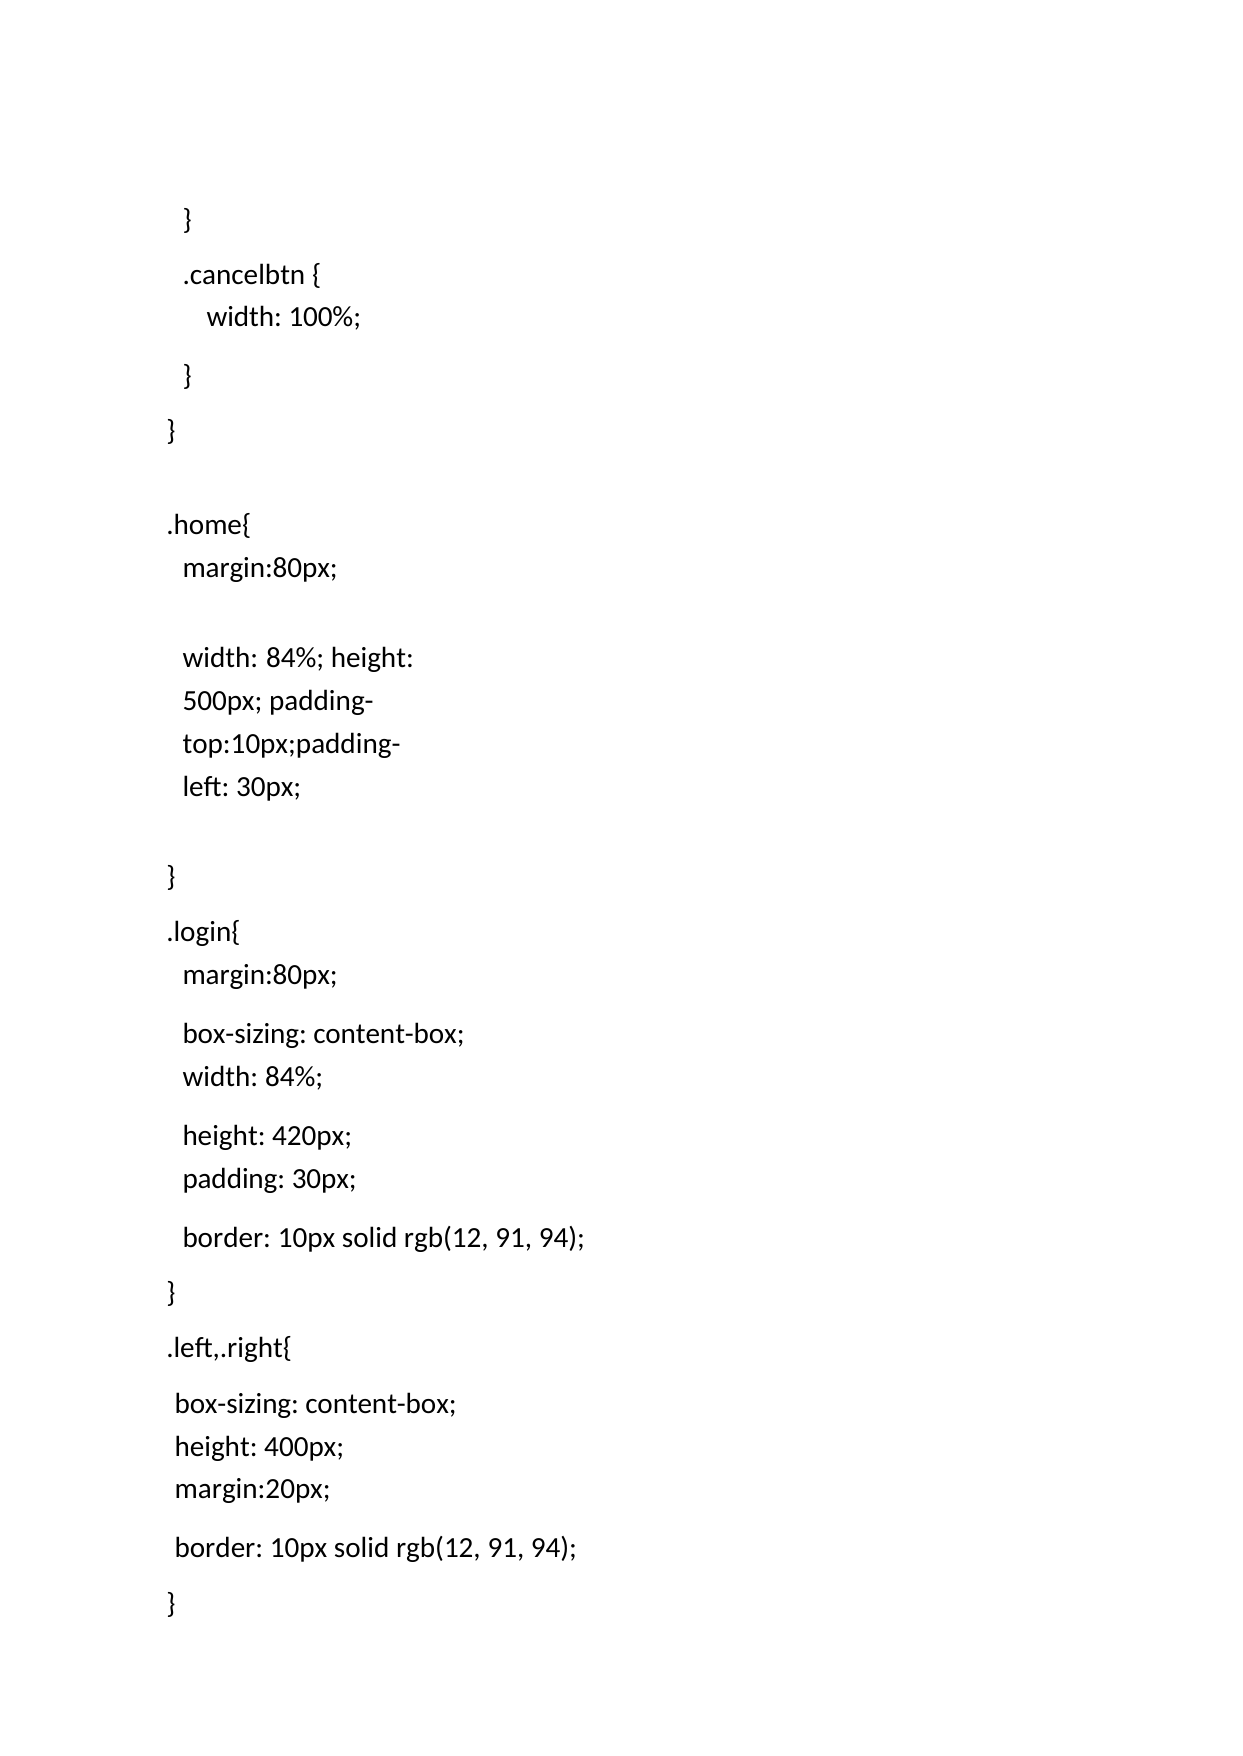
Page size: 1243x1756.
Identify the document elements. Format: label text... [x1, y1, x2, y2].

text } [166, 1585, 1170, 1620]
text border: 10px solid rgb(12, 91, 94); [174, 1529, 1170, 1565]
text box-sizing: content-box; height: 400px; margin:20px; [174, 1385, 458, 1506]
text width: 84%; height: 500px; padding- top:10px;padding- left: 30px; [182, 639, 416, 803]
text .login{ margin:80px; [166, 913, 339, 992]
text .cancelbtn { width: 100%; [182, 256, 387, 334]
text box-sizing: content-box; width: 84%; [182, 1015, 466, 1094]
text } [166, 858, 1170, 894]
text .left,.right{ [166, 1329, 1170, 1365]
text } [182, 201, 1170, 237]
text } [166, 412, 1170, 448]
text .home{ margin:80px; [166, 506, 339, 585]
text border: 10px solid rgb(12, 91, 94); [182, 1219, 1170, 1255]
text } [182, 357, 1170, 393]
text } [166, 1274, 1170, 1310]
text height: 420px; padding: 30px; [182, 1117, 387, 1196]
